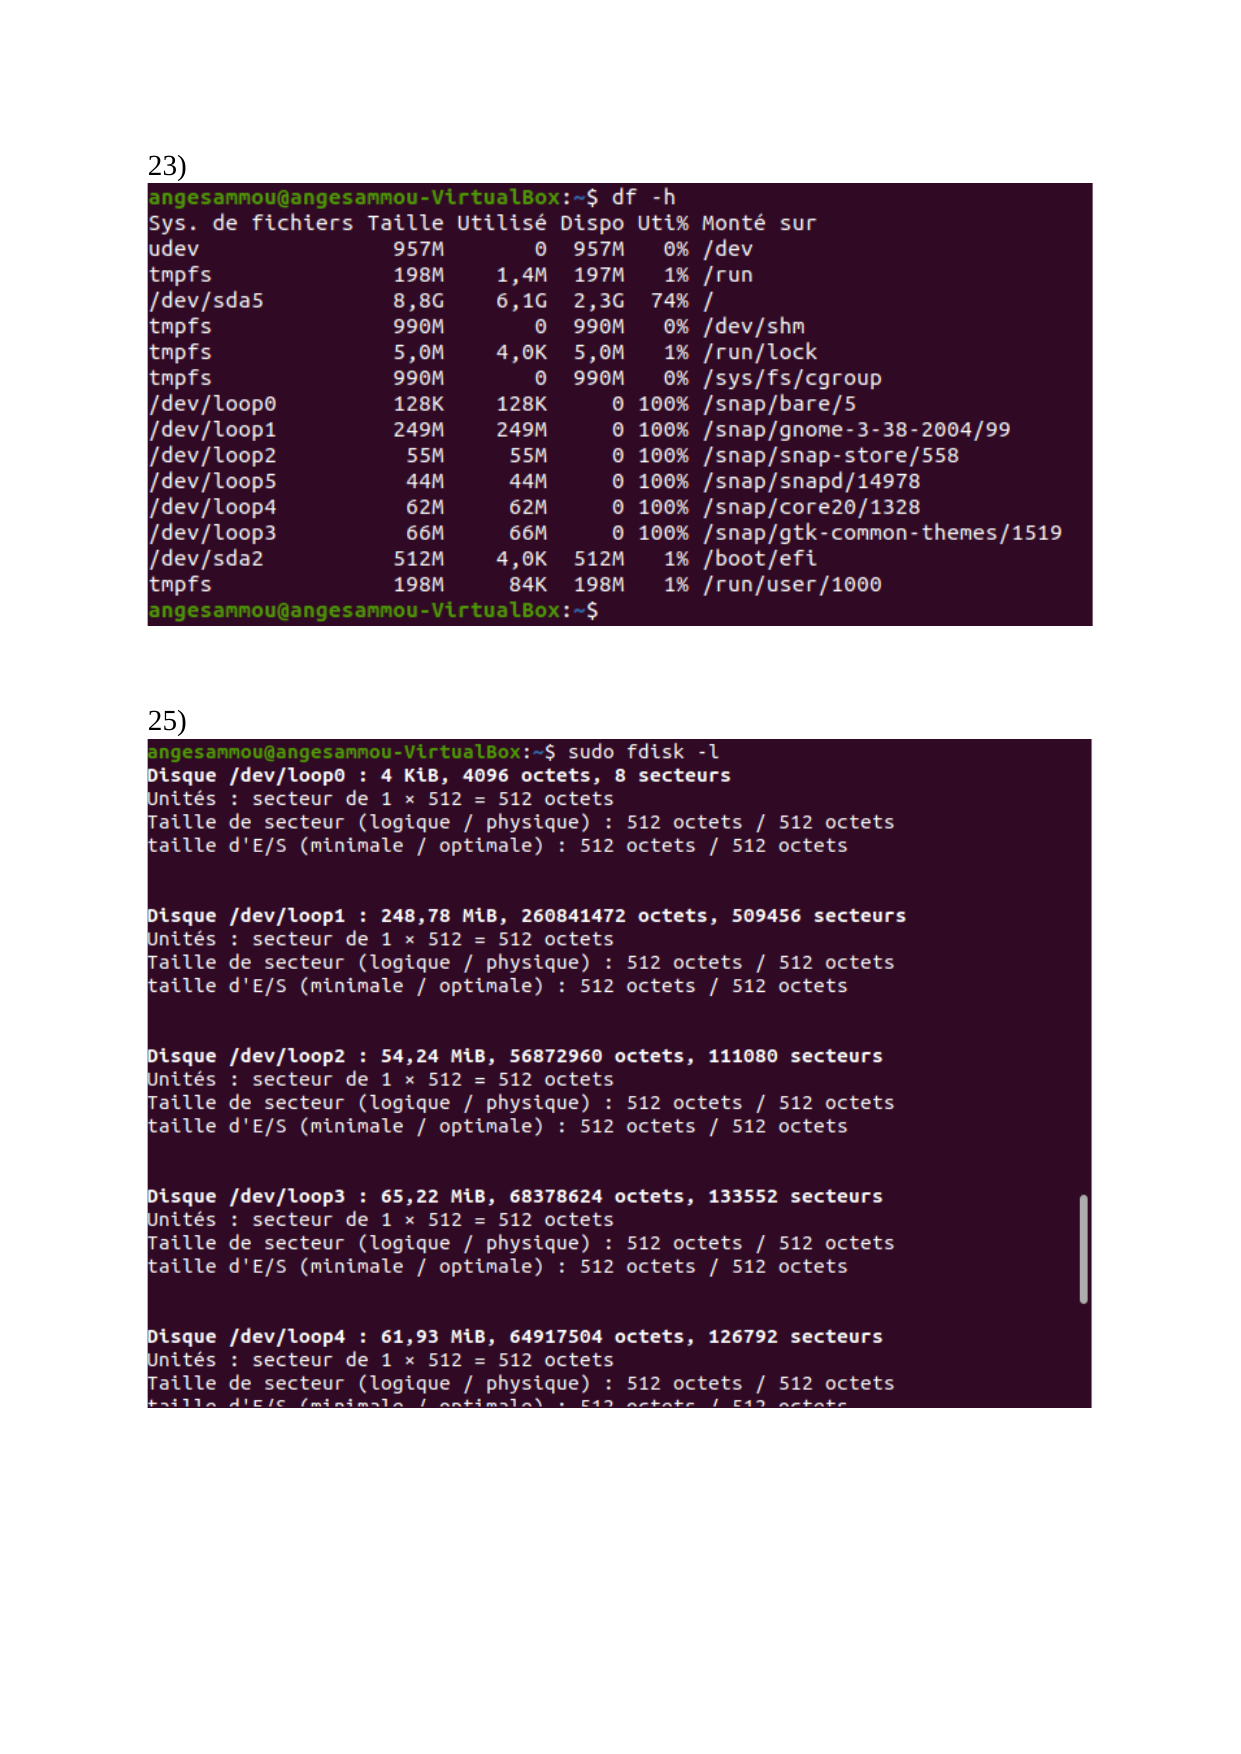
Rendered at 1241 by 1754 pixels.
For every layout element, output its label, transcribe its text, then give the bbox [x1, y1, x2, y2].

picture [147, 183, 1093, 626]
text 25) [148, 703, 1093, 739]
text 23) [148, 148, 1093, 183]
picture [147, 739, 1093, 1408]
